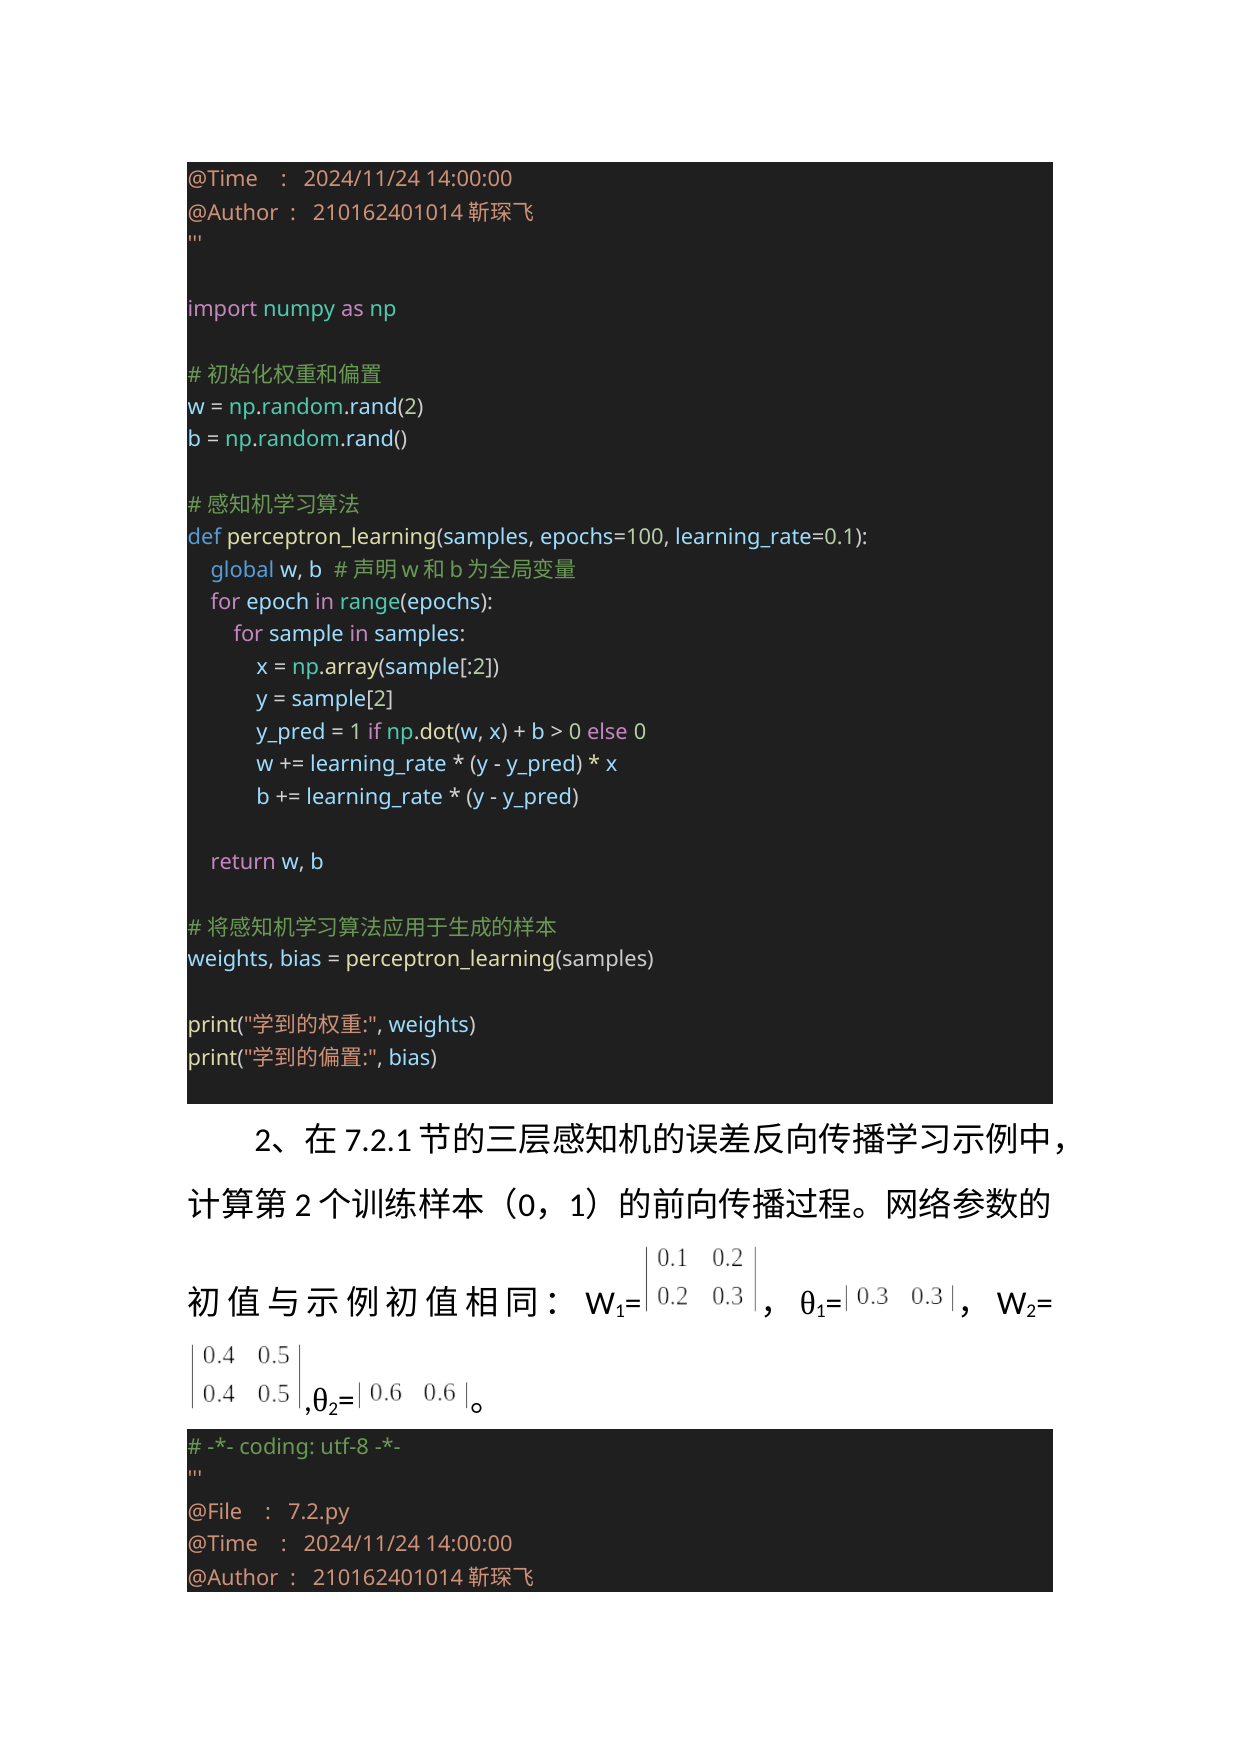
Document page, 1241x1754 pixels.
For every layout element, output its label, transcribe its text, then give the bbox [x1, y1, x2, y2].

text for epoch in range(epochs): [187, 584, 1053, 617]
text ''' [187, 227, 1053, 259]
text global w, b # 声明w和b为全局变量 [187, 552, 1053, 584]
text @Time : 2024/11/24 14:00:00 [187, 1527, 1053, 1559]
text print("学到的权重:", weights) [187, 1007, 1053, 1039]
text x = np.array(sample[:2]) [187, 649, 1053, 682]
text # 初始化权重和偏置 [187, 357, 1053, 389]
text print("学到的偏置:", bias) [187, 1039, 1053, 1072]
text b += learning_rate * (y - y_pred) [187, 779, 1053, 812]
text return w, b [187, 844, 1053, 877]
text # -*- coding: utf-8 -*- [187, 1429, 1053, 1462]
text y_pred = 1 if np.dot(w, x) + b > 0 else 0 [187, 714, 1053, 747]
list 在7.2.1节的三层感知机的误差反向传播学习示例中，计算第2个训练样本（0，1）的前向传播过程。网络参数的初值与示例初值相同：W1=，θ1=，W2=,θ2=。 [187, 1104, 1053, 1429]
text @Time : 2024/11/24 14:00:00 [187, 162, 1053, 194]
text w += learning_rate * (y - y_pred) * x [187, 747, 1053, 779]
text @File : 7.2.py [187, 1494, 1053, 1527]
text ''' [187, 1462, 1053, 1494]
text import numpy as np [187, 292, 1053, 324]
text y = sample[2] [187, 682, 1053, 714]
text def perceptron_learning(samples, epochs=100, learning_rate=0.1): [187, 519, 1053, 552]
text # 感知机学习算法 [187, 487, 1053, 519]
text @Author : 210162401014 靳琛飞 [187, 194, 1053, 227]
text weights, bias = perceptron_learning(samples) [187, 942, 1053, 974]
text for sample in samples: [187, 617, 1053, 649]
text b = np.random.rand() [187, 422, 1053, 454]
text w = np.random.rand(2) [187, 389, 1053, 422]
text @Author : 210162401014 靳琛飞 [187, 1559, 1053, 1592]
text # 将感知机学习算法应用于生成的样本 [187, 909, 1053, 942]
